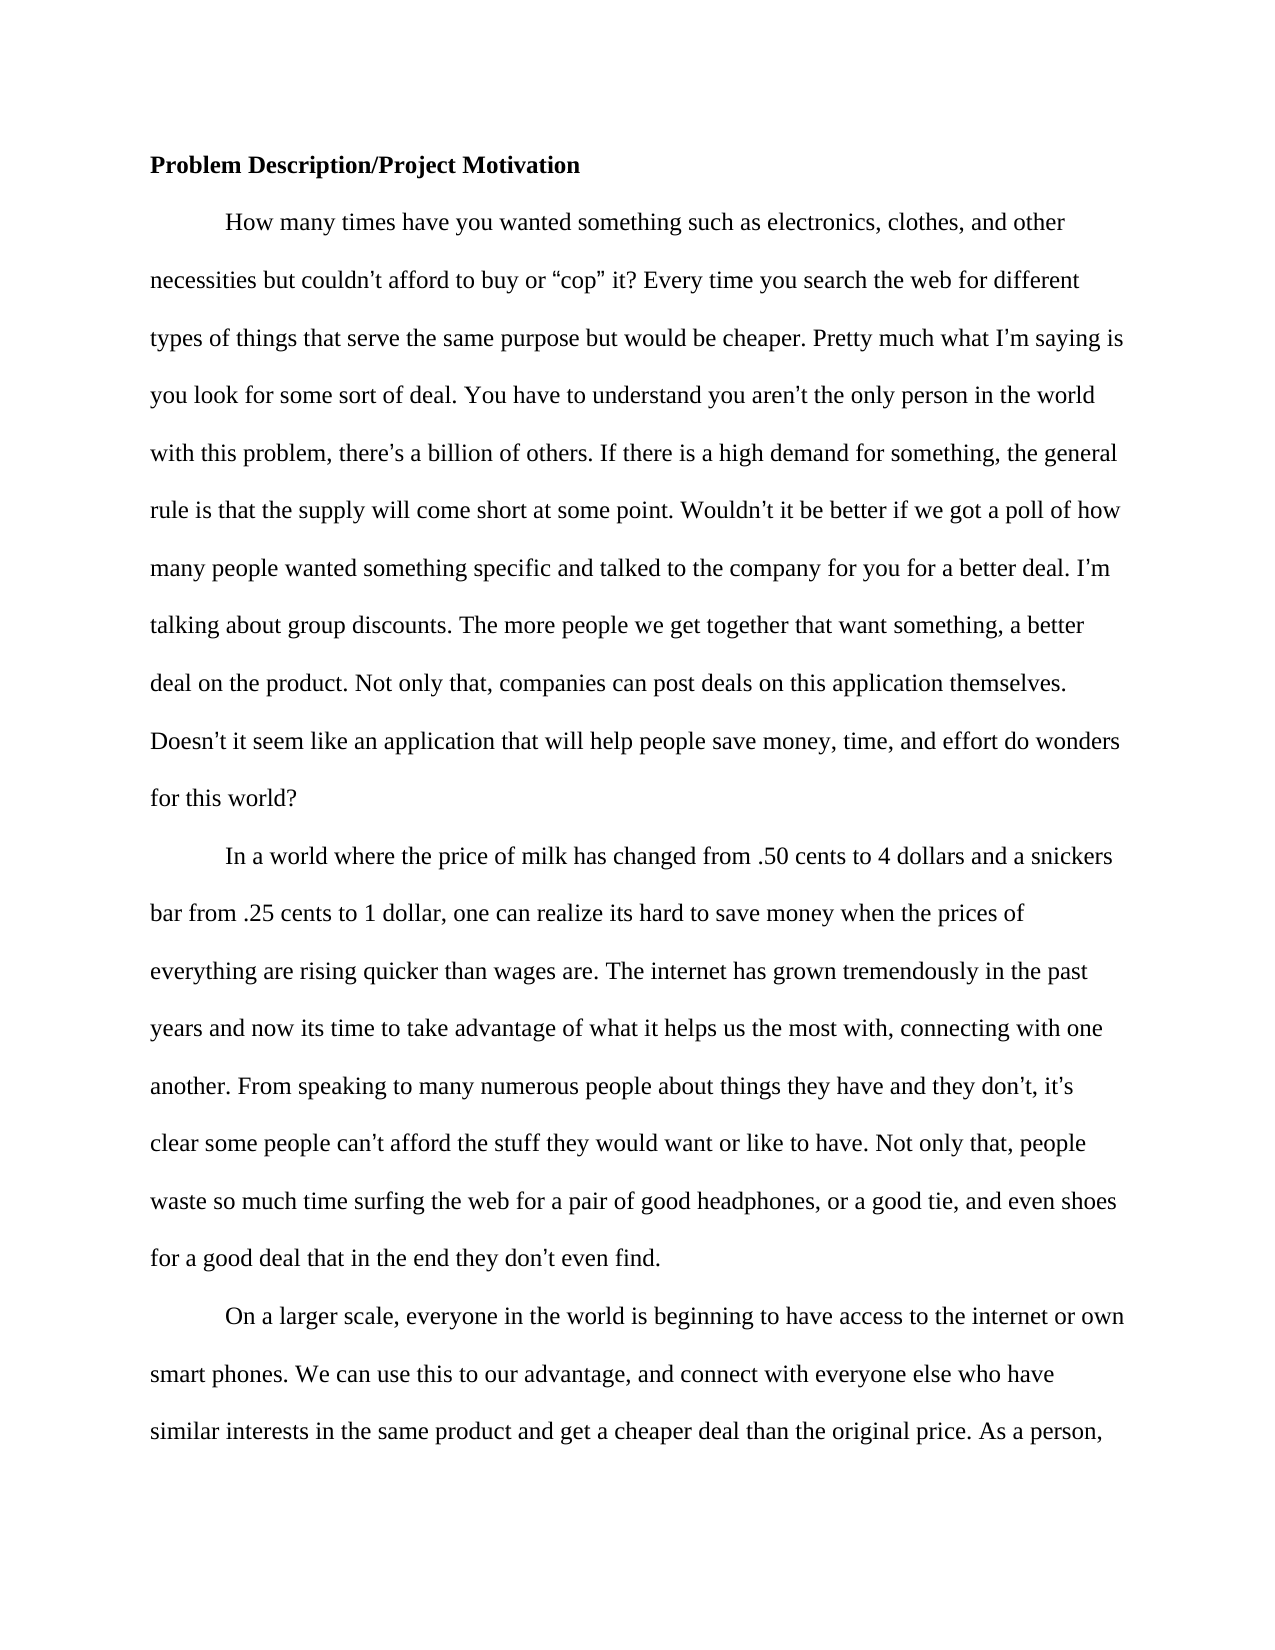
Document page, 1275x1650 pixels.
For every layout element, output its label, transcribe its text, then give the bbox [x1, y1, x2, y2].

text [150, 1301, 1125, 1445]
text In a world where the price of milk has changed from .50 cents to 4 dollars and a snickers bar from .25 cents to 1 dollar, one can realize its hard to save money when the prices of everything are rising quicker than wages are. The internet has grown tremendously in the past years and now its time to take advantage of what it helps us the most with, connecting with one another. From speaking to many numerous people about things they have and they don’t, it’s clear some people can’t afford the stuff they would want or like to have. Not only that, people waste so much time surfing the web for a pair of good headphones, or a good tie, and even shoes for a good deal that in the end they don’t even find. [150, 841, 1125, 1272]
text How many times have you wanted something such as electronics, clothes, and other necessities but couldn’t afford to buy or “cop” it? Every time you search the web for different types of things that serve the same purpose but would be cheaper. Pretty much what I’m saying is you look for some sort of deal. You have to understand you aren’t the only person in the world with this problem, there’s a billion of others. If there is a high demand for something, the general rule is that the supply will come short at some point. Wouldn’t it be better if we got a poll of how many people wanted something specific and talked to the company for you for a better deal. I’m talking about group discounts. The more people we get together that want something, a better deal on the product. Not only that, companies can post deals on this application themselves. Doesn’t it seem like an application that will help people save money, time, and effort do wonders for this world? [150, 207, 1125, 812]
text Problem Description/Project Motivation [150, 150, 1125, 179]
